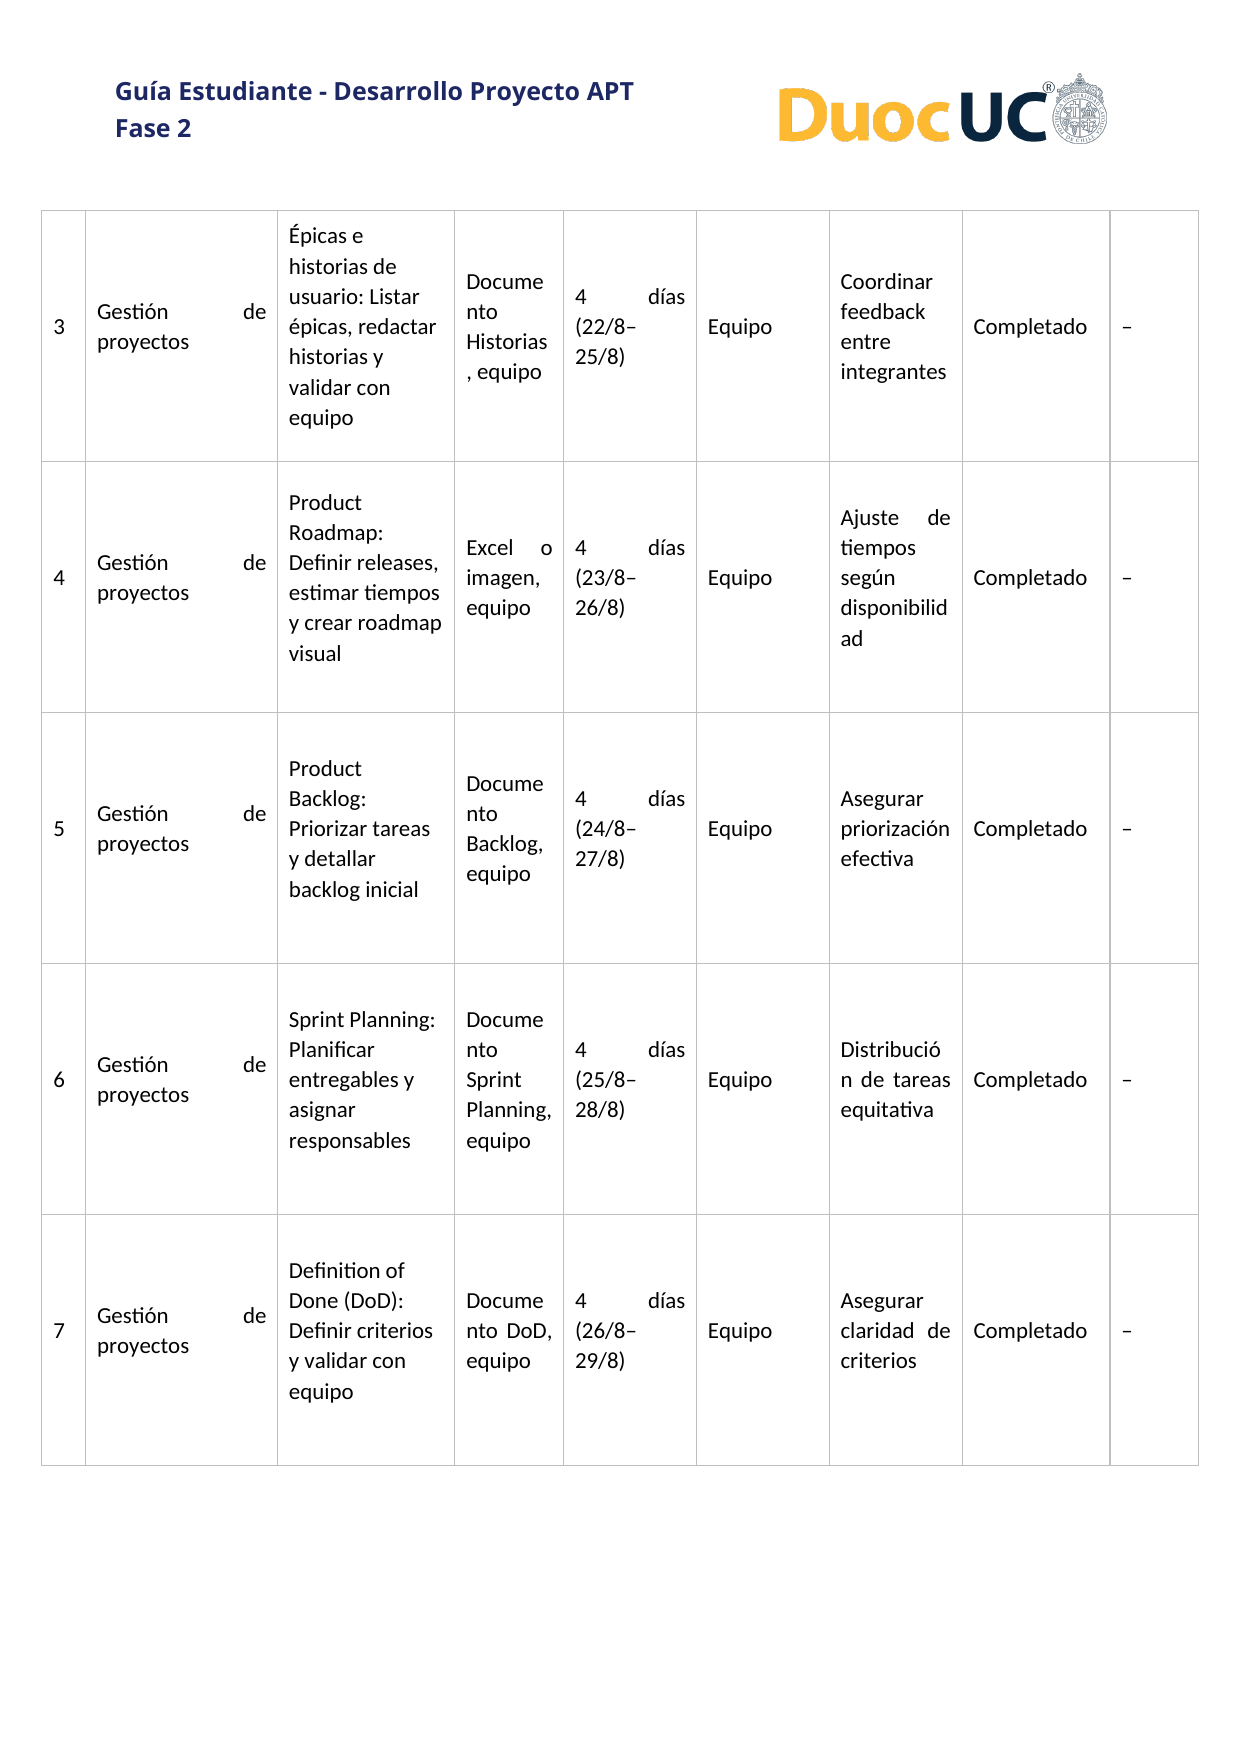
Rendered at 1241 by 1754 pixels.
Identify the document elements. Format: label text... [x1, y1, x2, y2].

table_cell Completado [963, 964, 1109, 1214]
table_cell 3 [42, 211, 85, 461]
table_cell 4 días (26/8–29/8) [564, 1215, 696, 1465]
table_cell Definition of Done (DoD): Definir criterios y validar con equipo [278, 1215, 454, 1465]
table_cell – [1111, 964, 1198, 1214]
table_cell Épicas e historias de usuario: Listar épicas, redactar historias y validar con equipo [278, 211, 454, 461]
table_cell Equipo [697, 1215, 829, 1465]
table_cell 4 días (23/8–26/8) [564, 462, 696, 712]
picture [779, 73, 1107, 144]
table_cell – [1111, 211, 1198, 461]
table_cell Distribución de tareas equitativa [830, 964, 962, 1214]
table_cell Gestión de proyectos [86, 964, 277, 1214]
table_cell Documento DoD, equipo [455, 1215, 563, 1465]
table_cell Documento Sprint Planning, equipo [455, 964, 563, 1214]
table_cell Completado [963, 462, 1109, 712]
table_cell Equipo [697, 713, 829, 963]
table_cell Documento Historias, equipo [455, 211, 563, 461]
table_cell 5 [42, 713, 85, 963]
table_cell Equipo [697, 211, 829, 461]
table_cell – [1111, 713, 1198, 963]
table_cell Completado [963, 713, 1109, 963]
table_cell Gestión de proyectos [86, 462, 277, 712]
table_cell Product Roadmap: Definir releases, estimar tiempos y crear roadmap visual [278, 462, 454, 712]
table_cell Documento Backlog, equipo [455, 713, 563, 963]
table_cell Gestión de proyectos [86, 713, 277, 963]
table_cell Coordinar feedback entre integrantes [830, 211, 962, 461]
table_cell Excel o imagen, equipo [455, 462, 563, 712]
table_cell 4 días (24/8–27/8) [564, 713, 696, 963]
table_cell Sprint Planning: Planificar entregables y asignar responsables [278, 964, 454, 1214]
table_cell Product Backlog: Priorizar tareas y detallar backlog inicial [278, 713, 454, 963]
table_cell – [1111, 1215, 1198, 1465]
table_cell Completado [963, 211, 1109, 461]
table_cell Gestión de proyectos [86, 211, 277, 461]
table_cell Completado [963, 1215, 1109, 1465]
table_cell Equipo [697, 964, 829, 1214]
table_cell Asegurar priorización efectiva [830, 713, 962, 963]
table_cell Gestión de proyectos [86, 1215, 277, 1465]
table_cell Ajuste de tiempos según disponibilidad [830, 462, 962, 712]
table_cell – [1111, 462, 1198, 712]
table_cell 4 [42, 462, 85, 712]
table_cell Equipo [697, 462, 829, 712]
table_cell 6 [42, 964, 85, 1214]
table_cell 4 días (25/8–28/8) [564, 964, 696, 1214]
table_cell 4 días (22/8–25/8) [564, 211, 696, 461]
table_cell 7 [42, 1215, 85, 1465]
table_cell Asegurar claridad de criterios [830, 1215, 962, 1465]
